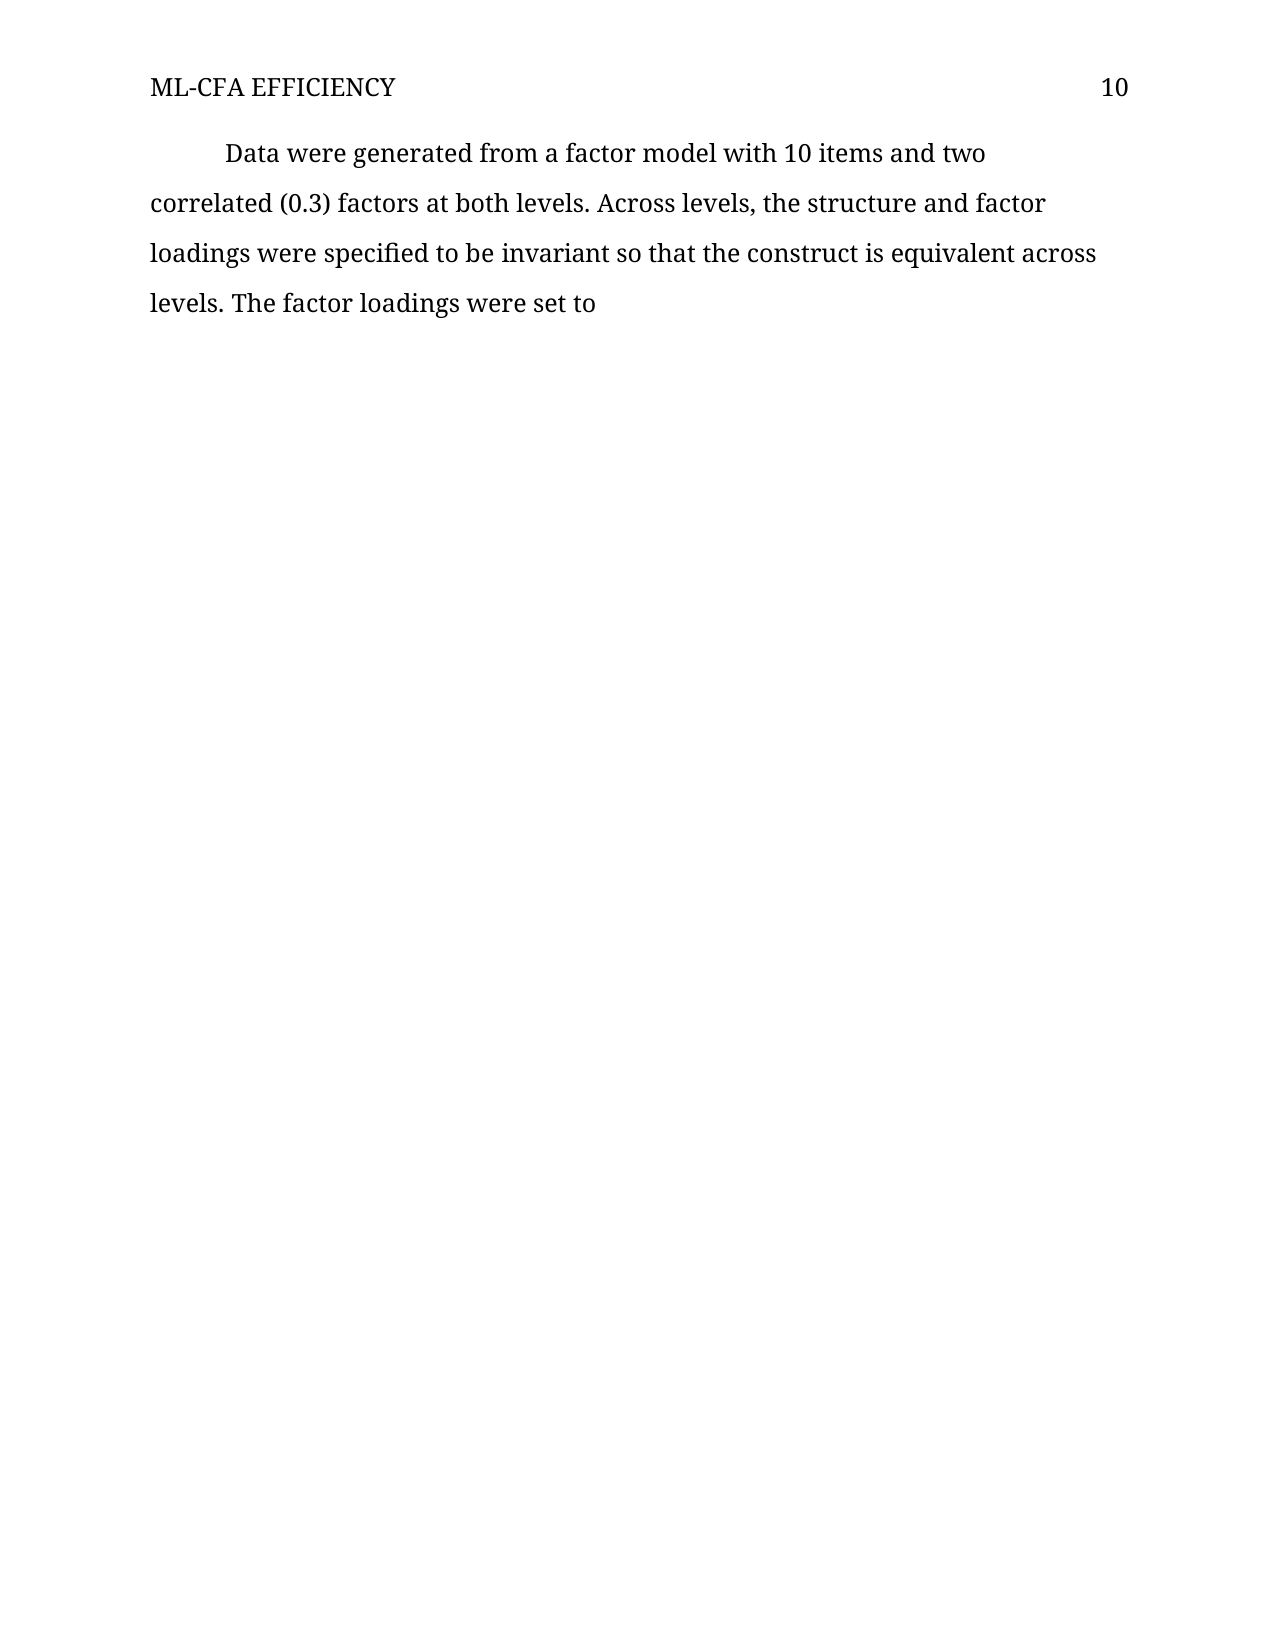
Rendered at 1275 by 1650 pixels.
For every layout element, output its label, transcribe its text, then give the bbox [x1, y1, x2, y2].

text Data were generated from a factor model with 10 items and two correlated (0.3) factors at both levels. Across levels, the structure and factor loadings were specified to be invariant so that the construct is equivalent across levels. The factor loadings were set to [150, 135, 1110, 319]
